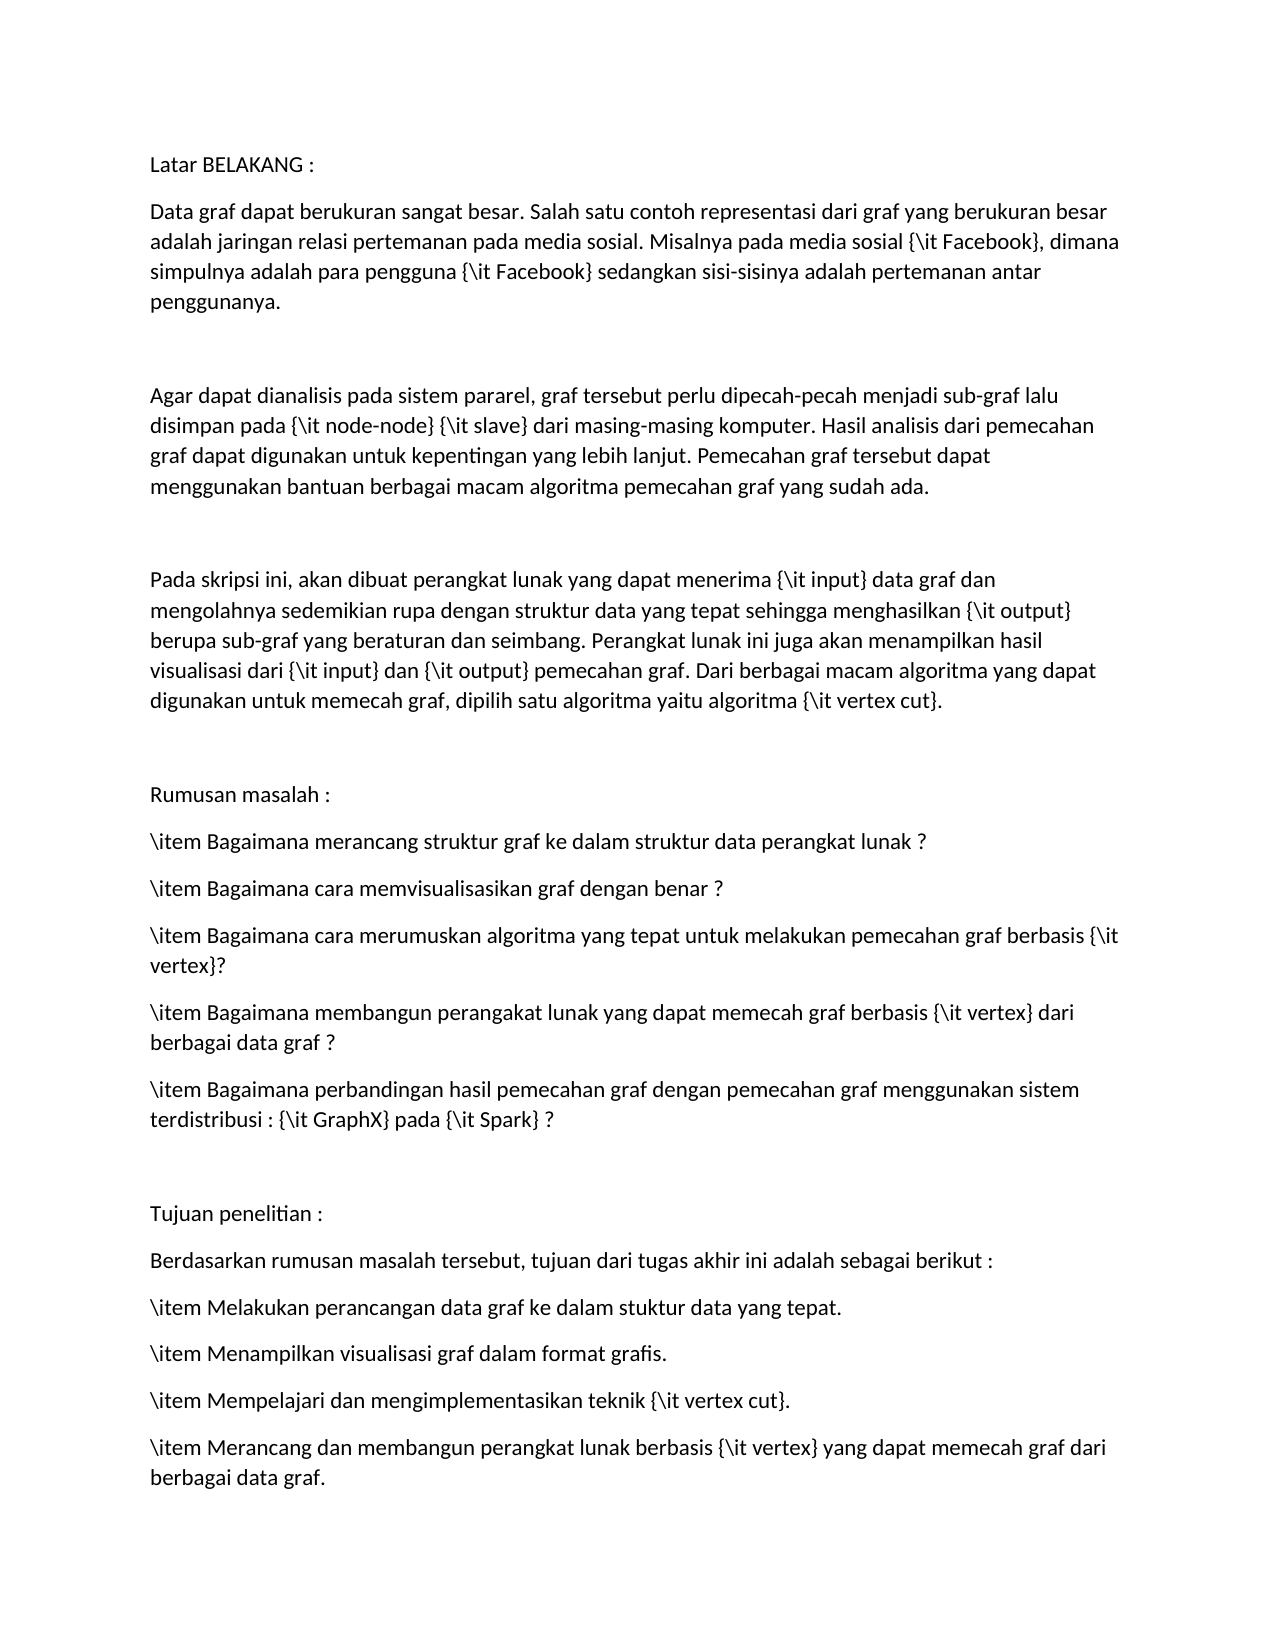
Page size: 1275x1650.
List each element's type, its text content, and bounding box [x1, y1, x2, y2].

text Tujuan penelitian : [150, 1199, 1125, 1227]
text \item Melakukan perancangan data graf ke dalam stuktur data yang tepat. [150, 1293, 1125, 1321]
text \item Bagaimana cara merumuskan algoritma yang tepat untuk melakukan pemecahan graf berbasis {\it vertex}? [150, 921, 1125, 979]
text Data graf dapat berukuran sangat besar. Salah satu contoh representasi dari graf yang berukuran besar adalah jaringan relasi pertemanan pada media sosial. Misalnya pada media sosial {\it Facebook}, dimana simpulnya adalah para pengguna {\it Facebook} sedangkan sisi-sisinya adalah pertemanan antar penggunanya. [150, 197, 1125, 316]
text Rumusan masalah : [150, 780, 1125, 808]
text \item Bagaimana membangun perangakat lunak yang dapat memecah graf berbasis {\it vertex} dari berbagai data graf ? [150, 998, 1125, 1056]
text \item Bagaimana merancang struktur graf ke dalam struktur data perangkat lunak ? [150, 827, 1125, 855]
text Pada skripsi ini, akan dibuat perangkat lunak yang dapat menerima {\it input} data graf dan mengolahnya sedemikian rupa dengan struktur data yang tepat sehingga menghasilkan {\it output} berupa sub-graf yang beraturan dan seimbang. Perangkat lunak ini juga akan menampilkan hasil visualisasi dari {\it input} dan {\it output} pemecahan graf. Dari berbagai macam algoritma yang dapat digunakan untuk memecah graf, dipilih satu algoritma yaitu algoritma {\it vertex cut}. [150, 566, 1125, 714]
text \item Menampilkan visualisasi graf dalam format grafis. [150, 1339, 1125, 1368]
text \item Bagaimana perbandingan hasil pemecahan graf dengan pemecahan graf menggunakan sistem terdistribusi : {\it GraphX} pada {\it Spark} ? [150, 1075, 1125, 1133]
text \item Mempelajari dan mengimplementasikan teknik {\it vertex cut}. [150, 1386, 1125, 1414]
text Latar BELAKANG : [150, 150, 1125, 178]
text Berdasarkan rumusan masalah tersebut, tujuan dari tugas akhir ini adalah sebagai berikut : [150, 1246, 1125, 1274]
text Agar dapat dianalisis pada sistem pararel, graf tersebut perlu dipecah-pecah menjadi sub-graf lalu disimpan pada {\it node-node} {\it slave} dari masing-masing komputer. Hasil analisis dari pemecahan graf dapat digunakan untuk kepentingan yang lebih lanjut. Pemecahan graf tersebut dapat menggunakan bantuan berbagai macam algoritma pemecahan graf yang sudah ada. [150, 381, 1125, 500]
text \item Merancang dan membangun perangkat lunak berbasis {\it vertex} yang dapat memecah graf dari berbagai data graf. [150, 1433, 1125, 1492]
text \item Bagaimana cara memvisualisasikan graf dengan benar ? [150, 874, 1125, 902]
